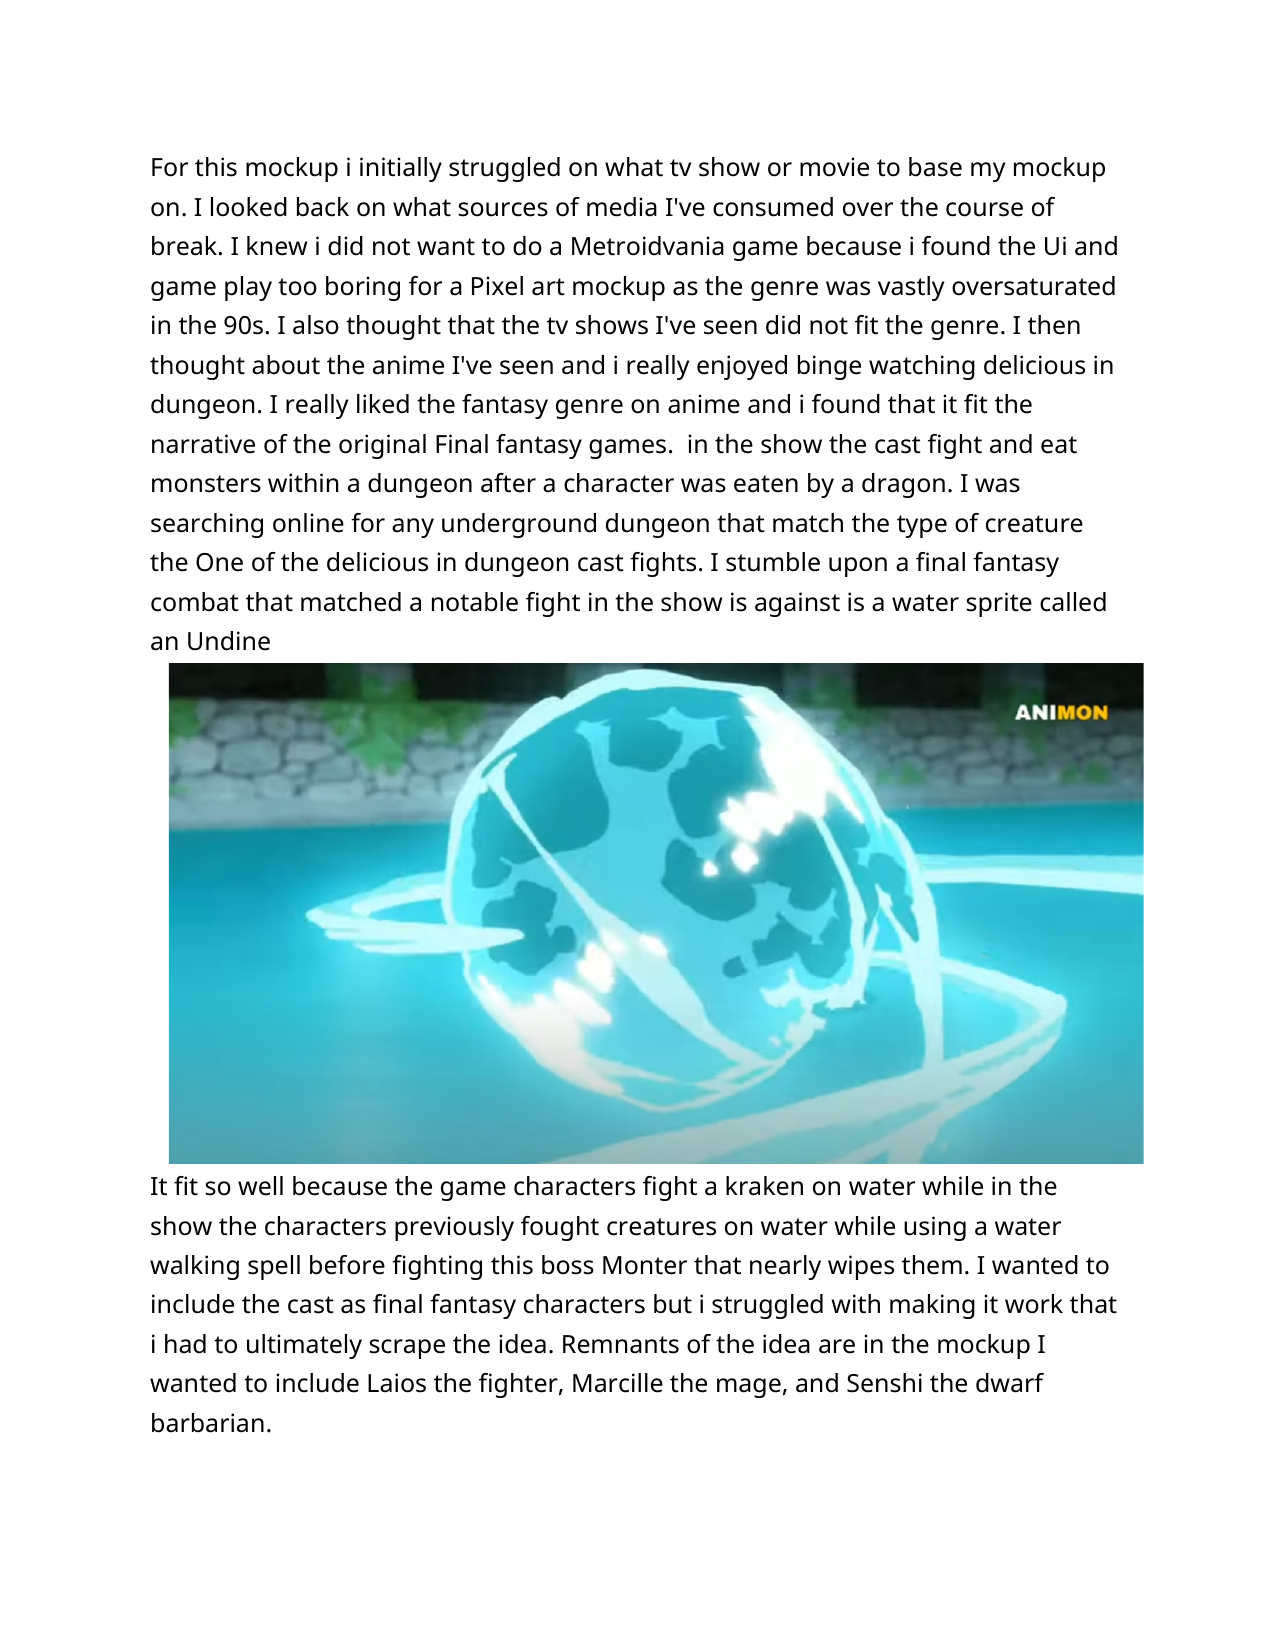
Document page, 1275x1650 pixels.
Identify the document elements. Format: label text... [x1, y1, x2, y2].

text For this mockup i initially struggled on what tv show or movie to base my mockup on. I looked back on what sources of media I've consumed over the course of break. I knew i did not want to do a Metroidvania game because i found the Ui and game play too boring for a Pixel art mockup as the genre was vastly oversaturated in the 90s. I also thought that the tv shows I've seen did not fit the genre. I then thought about the anime I've seen and i really enjoyed binge watching delicious in dungeon. I really liked the fantasy genre on anime and i found that it fit the narrative of the original Final fantasy games. in the show the cast fight and eat monsters within a dungeon after a character was eaten by a dragon. I was searching online for any underground dungeon that match the type of creature the One of the delicious in dungeon cast fights. I stumble upon a final fantasy combat that matched a notable fight in the show is against is a water sprite called an UndineIt fit so well because the game characters fight a kraken on water while in the show the characters previously fought creatures on water while using a water walking spell before fighting this boss Monter that nearly wipes them. I wanted to include the cast as final fantasy characters but i struggled with making it work that i had to ultimately scrape the idea. Remnants of the idea are in the mockup I wanted to include Laios the fighter, Marcille the mage, and Senshi the dwarf barbarian. [150, 150, 1125, 1439]
